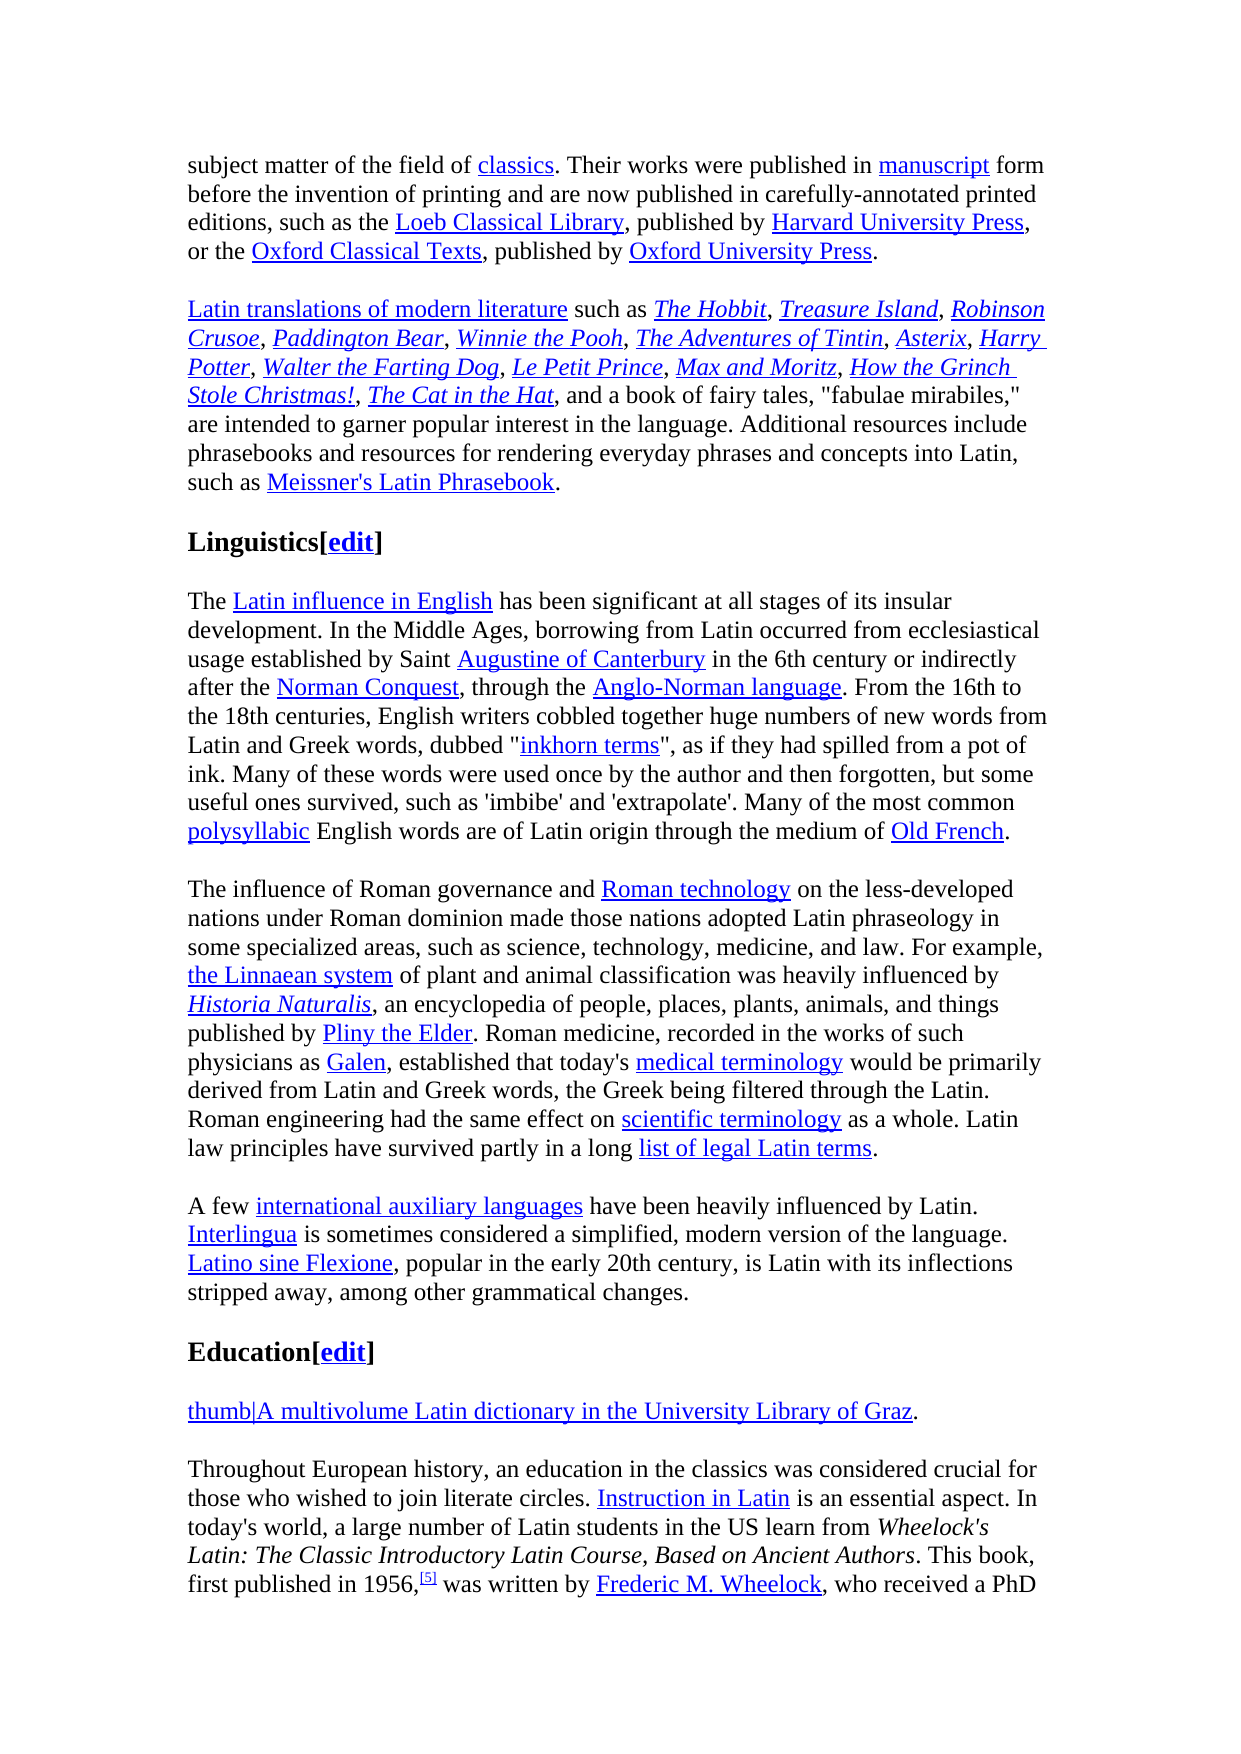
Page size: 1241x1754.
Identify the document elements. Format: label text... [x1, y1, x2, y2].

text A few international auxiliary languages have been heavily influenced by Latin. Interlingua is sometimes considered a simplified, modern version of the language. Latino sine Flexione, popular in the early 20th century, is Latin with its inflections stripped away, among other grammatical changes. [187, 1191, 1053, 1306]
subtitle Linguistics[edit] [187, 524, 1053, 557]
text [187, 1454, 1053, 1598]
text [187, 150, 1053, 265]
text thumb|A multivolume Latin dictionary in the University Library of Graz. [187, 1396, 1053, 1425]
text The influence of Roman governance and Roman technology on the less-developed nations under Roman dominion made those nations adopted Latin phraseology in some specialized areas, such as science, technology, medicine, and law. For example, the Linnaean system of plant and animal classification was heavily influenced by Historia Naturalis, an encyclopedia of people, places, plants, animals, and things published by Pliny the Elder. Roman medicine, recorded in the works of such physicians as Galen, established that today's medical terminology would be primarily derived from Latin and Greek words, the Greek being filtered through the Latin. Roman engineering had the same effect on scientific terminology as a whole. Latin law principles have survived partly in a long list of legal Latin terms. [187, 874, 1053, 1162]
subtitle Education[edit] [187, 1335, 1053, 1367]
text The Latin influence in English has been significant at all stages of its insular development. In the Middle Ages, borrowing from Latin occurred from ecclesiastical usage established by Saint Augustine of Canterbury in the 6th century or indirectly after the Norman Conquest, through the Anglo-Norman language. From the 16th to the 18th centuries, English writers cobbled together huge numbers of new words from Latin and Greek words, dubbed "inkhorn terms", as if they had spilled from a pot of ink. Many of these words were used once by the author and then forgotten, but some useful ones survived, such as 'imbibe' and 'extrapolate'. Many of the most common polysyllabic English words are of Latin origin through the medium of Old French. [187, 586, 1053, 845]
text Latin translations of modern literature such as The Hobbit, Treasure Island, Robinson Crusoe, Paddington Bear, Winnie the Pooh, The Adventures of Tintin, Asterix, Harry Potter, Walter the Farting Dog, Le Petit Prince, Max and Moritz, How the Grinch Stole Christmas!, The Cat in the Hat, and a book of fairy tales, "fabulae mirabiles," are intended to garner popular interest in the language. Additional resources include phrasebooks and resources for rendering everyday phrases and concepts into Latin, such as Meissner's Latin Phrasebook. [187, 294, 1053, 495]
